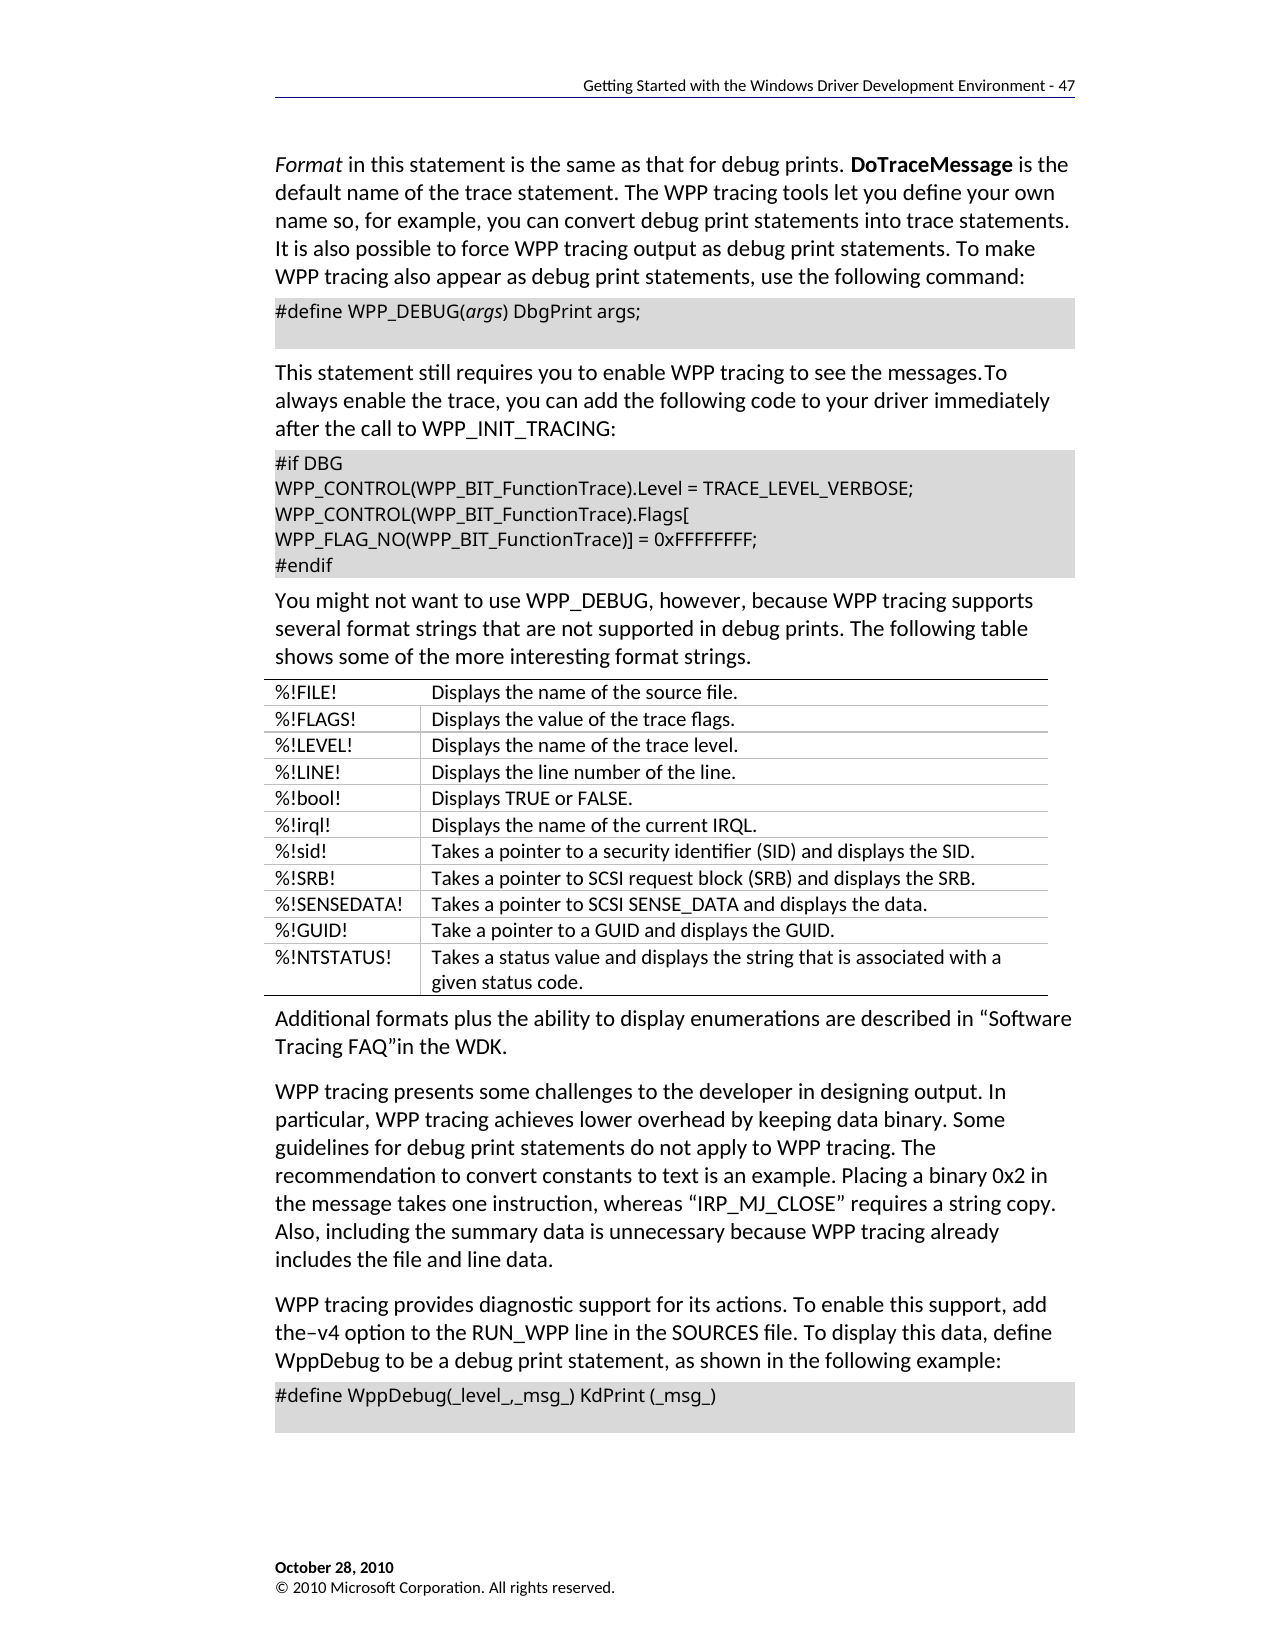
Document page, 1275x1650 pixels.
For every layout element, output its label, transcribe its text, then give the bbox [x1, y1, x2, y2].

table_cell Displays TRUE or FALSE. [421, 785, 1048, 811]
text WPP tracing provides diagnostic support for its actions. To enable this support, add the–v4 option to the RUN_WPP line in the SOURCES file. To display this data, define WppDebug to be a debug print statement, as shown in the following example: [275, 1290, 1075, 1374]
text #define WppDebug(_level_,_msg_) KdPrint (_msg_) [275, 1382, 1075, 1433]
table_cell %!NTSTATUS! [264, 944, 420, 995]
table_cell %!bool! [264, 785, 420, 811]
table_cell %!LINE! [264, 759, 420, 784]
text #define WPP_DEBUG(args) DbgPrint args; [275, 298, 1075, 324]
text #if DBG [275, 450, 1075, 476]
text #endif [275, 552, 1075, 578]
table_cell %!SENSEDATA! [264, 891, 420, 917]
text This statement still requires you to enable WPP tracing to see the messages.To always enable the trace, you can add the following code to your driver immediately after the call to WPP_INIT_TRACING: [275, 358, 1075, 442]
table_cell Displays the value of the trace flags. [421, 706, 1048, 731]
table_cell Take a pointer to a GUID and displays the GUID. [421, 918, 1048, 943]
text Format in this statement is the same as that for debug prints. DoTraceMessage is the default name of the trace statement. The WPP tracing tools let you define your own name so, for example, you can convert debug print statements into trace statements. It is also possible to force WPP tracing output as debug print statements. To make WPP tracing also appear as debug print statements, use the following command: [275, 150, 1075, 290]
text WPP_CONTROL(WPP_BIT_FunctionTrace).Flags[ [275, 501, 1075, 527]
table_cell Takes a pointer to SCSI SENSE_DATA and displays the data. [421, 891, 1048, 917]
table_cell %!SRB! [264, 865, 420, 890]
table_cell Takes a status value and displays the string that is associated with a given status code. [421, 944, 1048, 995]
table_header %!FILE! [264, 680, 420, 705]
table_cell Displays the name of the current IRQL. [421, 812, 1048, 837]
table_cell Displays the line number of the line. [421, 759, 1048, 784]
table_cell Takes a pointer to a security identifier (SID) and displays the SID. [421, 838, 1048, 864]
table_cell %!GUID! [264, 918, 420, 943]
table_cell %!LEVEL! [264, 733, 420, 758]
text Additional formats plus the ability to display enumerations are described in “Software Tracing FAQ”in the WDK. [275, 1004, 1075, 1060]
text WPP_FLAG_NO(WPP_BIT_FunctionTrace)] = 0xFFFFFFFF; [275, 527, 1075, 552]
table_cell %!irql! [264, 812, 420, 837]
text WPP tracing presents some challenges to the developer in designing output. In particular, WPP tracing achieves lower overhead by keeping data binary. Some guidelines for debug print statements do not apply to WPP tracing. The recommendation to convert constants to text is an example. Placing a binary 0x2 in the message takes one instruction, whereas “IRP_MJ_CLOSE” requires a string copy. Also, including the summary data is unnecessary because WPP tracing already includes the file and line data. [275, 1077, 1075, 1273]
text WPP_CONTROL(WPP_BIT_FunctionTrace).Level = TRACE_LEVEL_VERBOSE; [275, 476, 1075, 501]
table_cell Displays the name of the trace level. [421, 733, 1048, 758]
table_cell %!sid! [264, 838, 420, 864]
text You might not want to use WPP_DEBUG, however, because WPP tracing supports several format strings that are not supported in debug prints. The following table shows some of the more interesting format strings. [275, 586, 1075, 670]
table_header Displays the name of the source file. [420, 680, 1048, 705]
table_cell %!FLAGS! [264, 706, 420, 731]
table_cell Takes a pointer to SCSI request block (SRB) and displays the SRB. [421, 865, 1048, 890]
